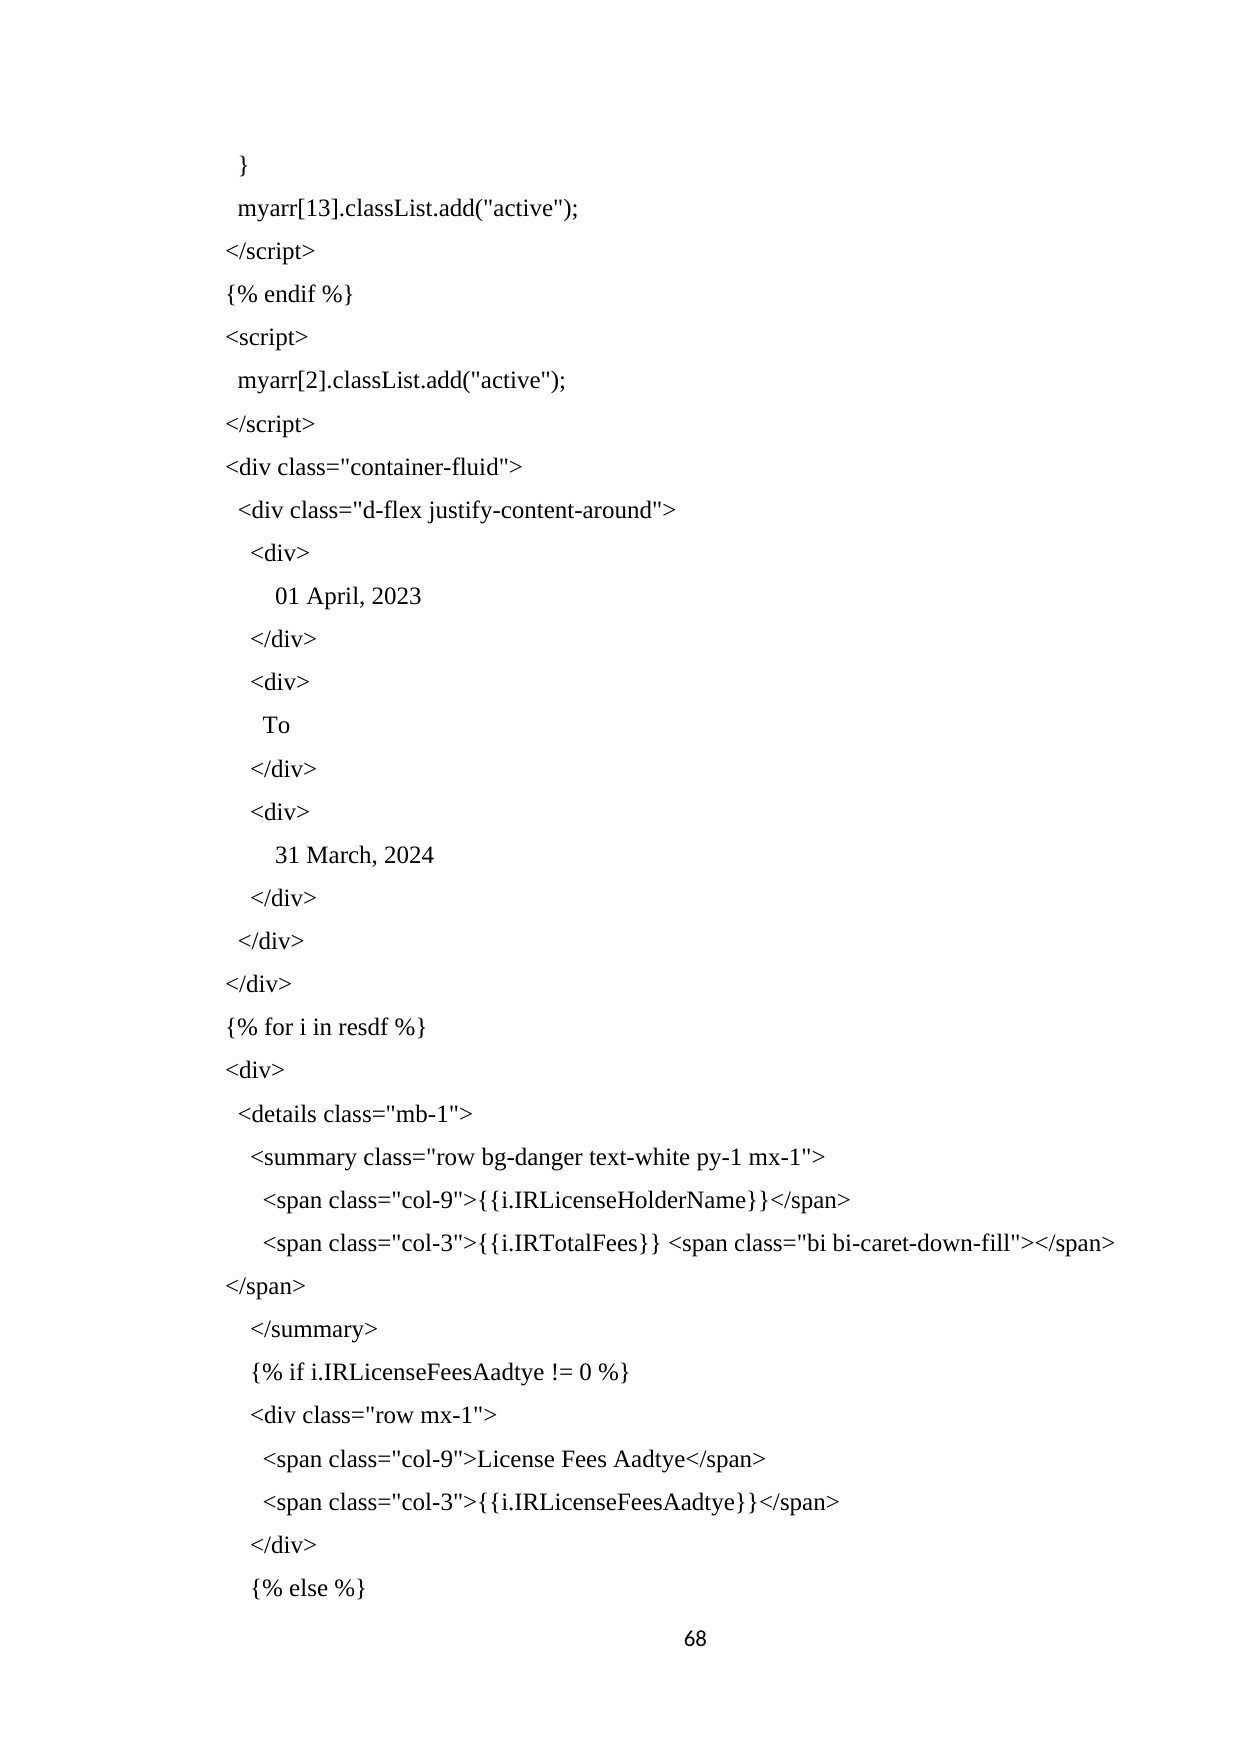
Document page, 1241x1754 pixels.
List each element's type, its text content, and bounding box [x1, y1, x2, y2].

text </div> [225, 624, 1165, 653]
text <div> [225, 1056, 1165, 1084]
text } [225, 150, 1165, 179]
text </summary> [225, 1314, 1165, 1343]
text <div> [225, 667, 1165, 696]
text myarr[2].classList.add("active"); [225, 366, 1165, 394]
text <details class="mb-1"> [225, 1099, 1165, 1127]
text {% else %} [225, 1573, 1165, 1602]
text <div> [225, 797, 1165, 826]
text </div> [225, 969, 1165, 998]
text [225, 1444, 1165, 1472]
text <span class="col-9">{{i.IRLicenseHolderName}}</span> [225, 1185, 1165, 1214]
text 01 April, 2023 [225, 581, 1165, 610]
text <div class="row mx-1"> [225, 1401, 1165, 1429]
text myarr[13].classList.add("active"); [225, 193, 1165, 222]
text </div> [225, 883, 1165, 912]
text {% for i in resdf %} [225, 1012, 1165, 1041]
text <div class="d-flex justify-content-around"> [225, 495, 1165, 524]
text <script> [225, 322, 1165, 351]
text {% if i.IRLicenseFeesAadtye != 0 %} [225, 1357, 1165, 1386]
text <span class="col-3">{{i.IRTotalFees}} <span class="bi bi-caret-down-fill"></span> </span> [225, 1228, 1165, 1300]
text </div> [225, 1530, 1165, 1559]
text </div> [225, 754, 1165, 782]
text </script> [225, 409, 1165, 437]
text 31 March, 2024 [225, 840, 1165, 869]
text <summary class="row bg-danger text-white py-1 mx-1"> [225, 1142, 1165, 1171]
text {% endif %} [225, 279, 1165, 308]
text <div> [225, 538, 1165, 567]
text </div> [225, 926, 1165, 955]
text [225, 1487, 1165, 1516]
text To [225, 711, 1165, 739]
text </script> [225, 236, 1165, 265]
text <div class="container-fluid"> [225, 452, 1165, 481]
